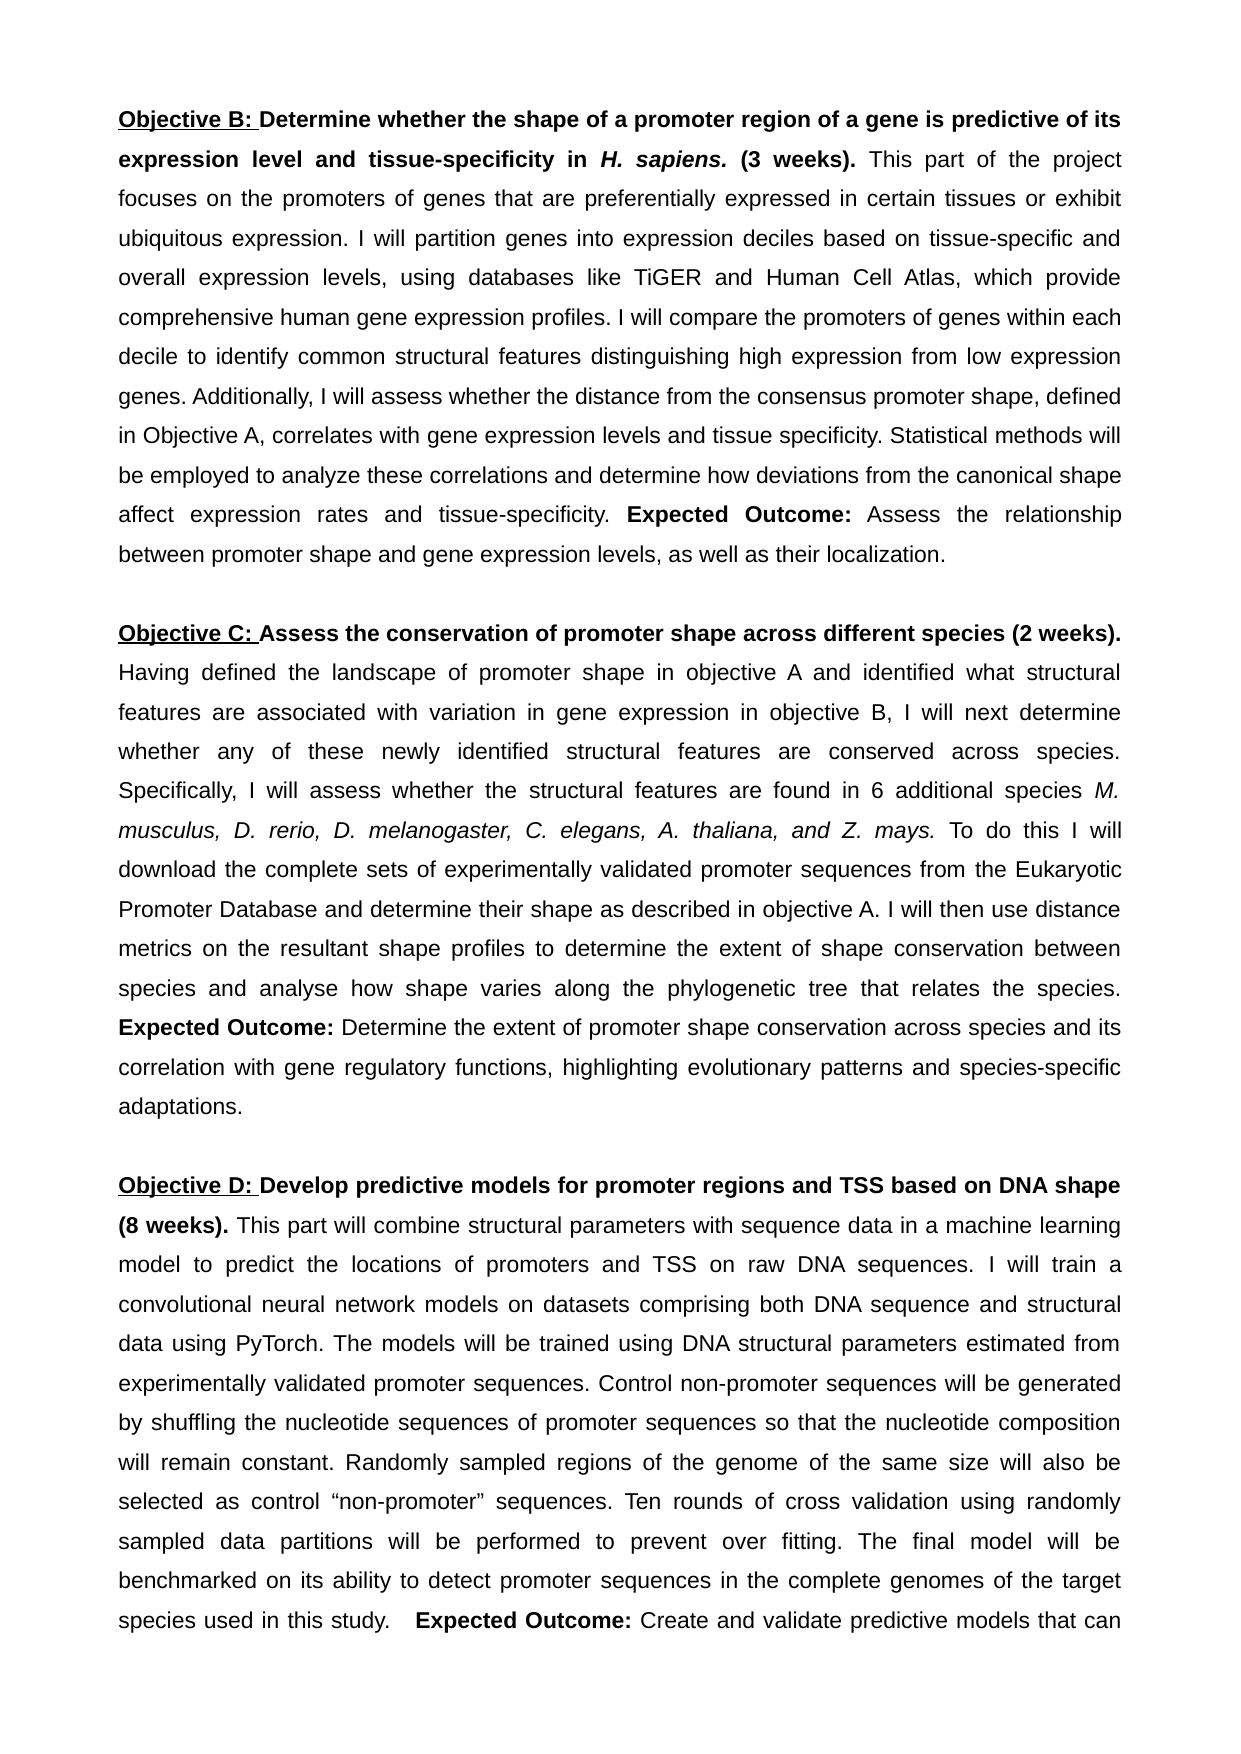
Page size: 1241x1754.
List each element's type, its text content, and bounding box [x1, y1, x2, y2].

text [118, 1172, 1122, 1633]
text Objective C: Assess the conservation of promoter shape across different species (2 weeks). Having defined the landscape of promoter shape in objective A and identified what structural features are associated with variation in gene expression in objective B, I will next determine whether any of these newly identified structural features are conserved across species. Specifically, I will assess whether the structural features are found in 6 additional species M. musculus, D. rerio, D. melanogaster, C. elegans, A. thaliana, and Z. mays. To do this I will download the complete sets of experimentally validated promoter sequences from the Eukaryotic Promoter Database and determine their shape as described in objective A. I will then use distance metrics on the resultant shape profiles to determine the extent of shape conservation between species and analyse how shape varies along the phylogenetic tree that relates the species. Expected Outcome: Determine the extent of promoter shape conservation across species and its correlation with gene regulatory functions, highlighting evolutionary patterns and species-specific adaptations. [118, 619, 1122, 1120]
text Objective B: Determine whether the shape of a promoter region of a gene is predictive of its expression level and tissue-specificity in H. sapiens. (3 weeks). This part of the project focuses on the promoters of genes that are preferentially expressed in certain tissues or exhibit ubiquitous expression. I will partition genes into expression deciles based on tissue-specific and overall expression levels, using databases like TiGER and Human Cell Atlas, which provide comprehensive human gene expression profiles. I will compare the promoters of genes within each decile to identify common structural features distinguishing high expression from low expression genes. Additionally, I will assess whether the distance from the consensus promoter shape, defined in Objective A, correlates with gene expression levels and tissue specificity. Statistical methods will be employed to analyze these correlations and determine how deviations from the canonical shape affect expression rates and tissue-specificity. Expected Outcome: Assess the relationship between promoter shape and gene expression levels, as well as their localization. [118, 106, 1122, 567]
